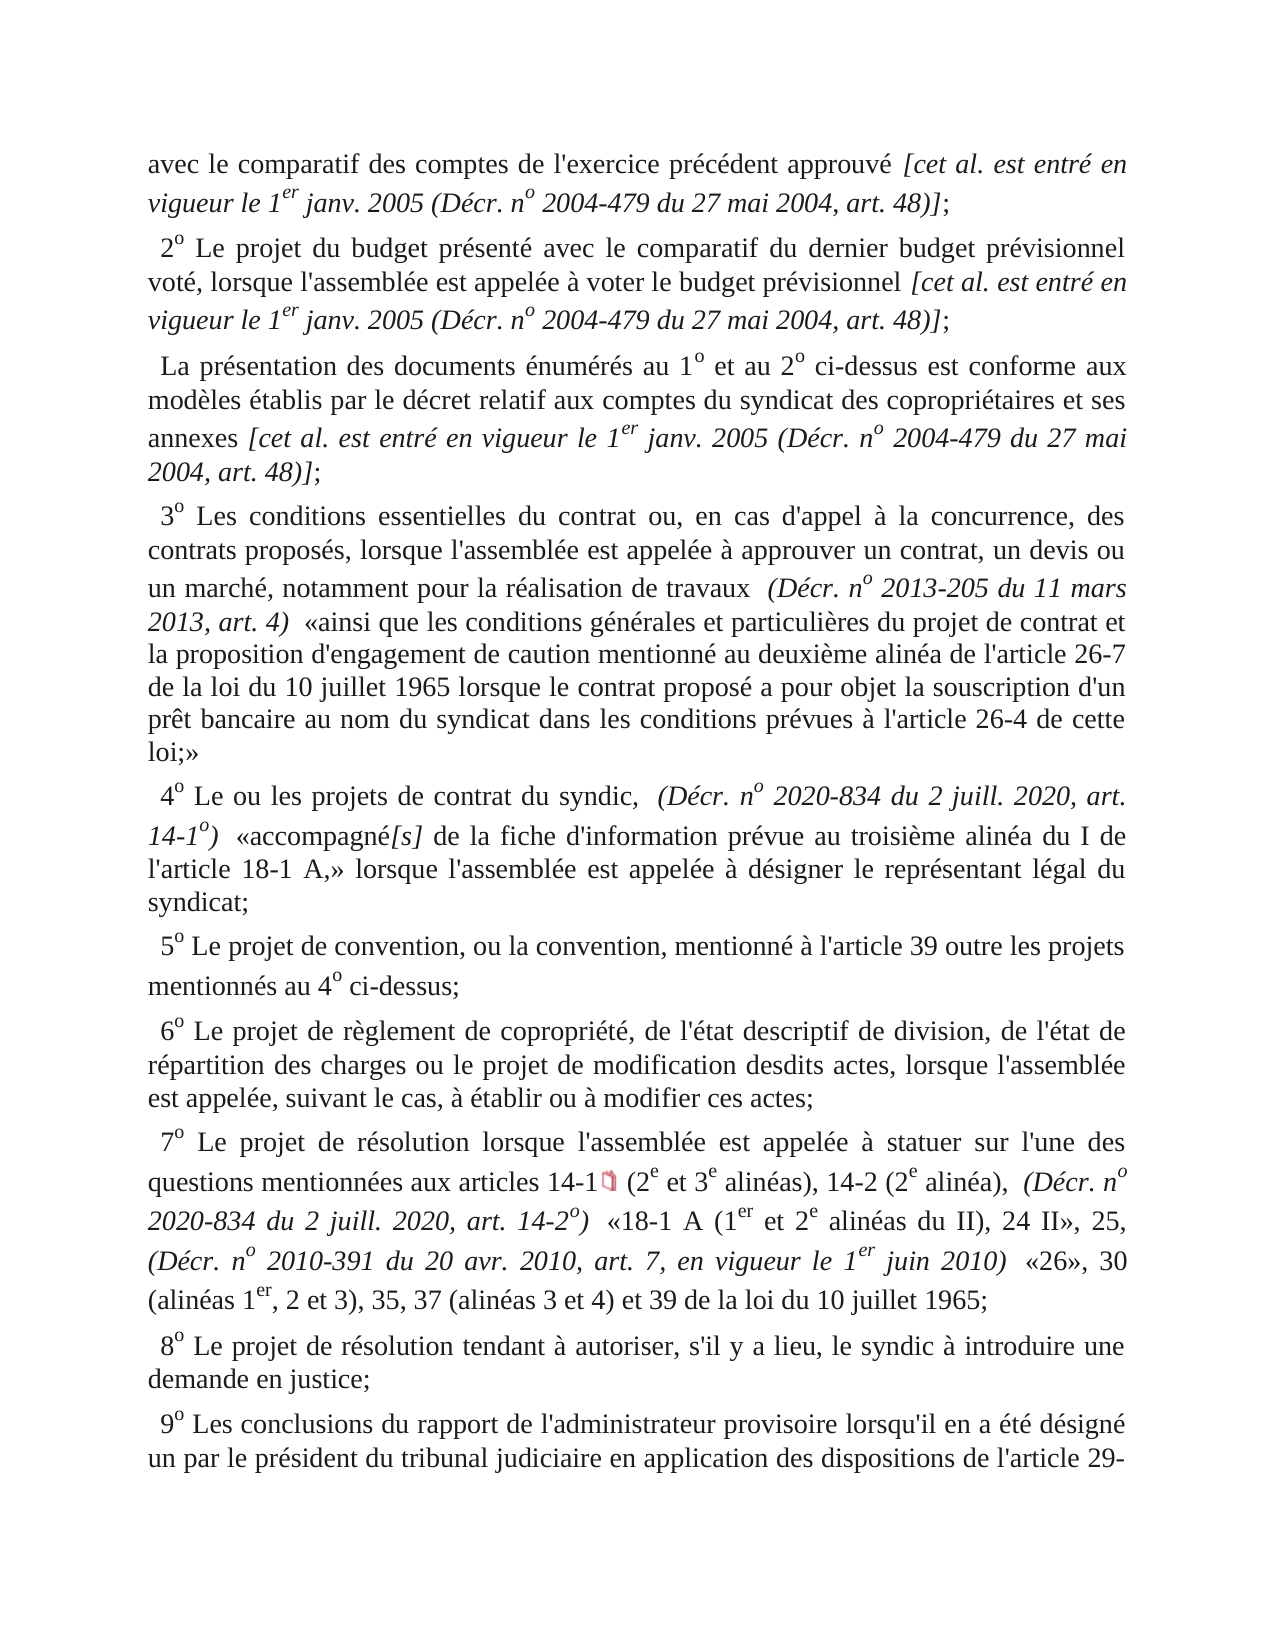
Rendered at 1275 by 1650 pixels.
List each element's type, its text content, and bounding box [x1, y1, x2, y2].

text 4o Le ou les projets de contrat du syndic, (Décr. no 2020-834 du 2 juill. 2020, art. 14-1o) «accompagné[s] de la fiche d'information prévue au troisième alinéa du I de l'article 18-1 A,» lorsque l'assemblée est appelée à désigner le représentant légal du syndicat; [148, 773, 1127, 917]
picture [599, 1170, 620, 1191]
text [148, 148, 1127, 219]
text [148, 1401, 1127, 1473]
text La présentation des documents énumérés au 1o et au 2o ci-dessus est conforme aux modèles établis par le décret relatif aux comptes du syndicat des copropriétaires et ses annexes [cet al. est entré en vigueur le 1er janv. 2005 (Décr. no 2004-479 du 27 mai 2004, art. 48)]; [148, 343, 1127, 487]
text 8o Le projet de résolution tendant à autoriser, s'il y a lieu, le syndic à introduire une demande en justice; [148, 1323, 1127, 1395]
text 2o Le projet du budget présenté avec le comparatif du dernier budget prévisionnel voté, lorsque l'assemblée est appelée à voter le budget prévisionnel [cet al. est entré en vigueur le 1er janv. 2005 (Décr. no 2004-479 du 27 mai 2004, art. 48)]; [148, 226, 1127, 337]
text 7o Le projet de résolution lorsque l'assemblée est appelée à statuer sur l'une des questions mentionnées aux articles 14-1 (2e et 3e alinéas), 14-2 (2e alinéa), (Décr. no 2020-834 du 2 juill. 2020, art. 14-2o) «18-1 A (1er et 2e alinéas du II), 24 II», 25, (Décr. no 2010-391 du 20 avr. 2010, art. 7, en vigueur le 1er juin 2010) «26», 30 (alinéas 1er, 2 et 3), 35, 37 (alinéas 3 et 4) et 39 de la loi du 10 juillet 1965; [148, 1119, 1127, 1317]
text 3o Les conditions essentielles du contrat ou, en cas d'appel à la concurrence, des contrats proposés, lorsque l'assemblée est appelée à approuver un contrat, un devis ou un marché, notamment pour la réalisation de travaux (Décr. no 2013-205 du 11 mars 2013, art. 4) «ainsi que les conditions générales et particulières du projet de contrat et la proposition d'engagement de caution mentionné au deuxième alinéa de l'article 26-7 de la loi du 10 juillet 1965 lorsque le contrat proposé a pour objet la souscription d'un prêt bancaire au nom du syndicat dans les conditions prévues à l'article 26-4 de cette loi;» [148, 494, 1127, 767]
text 6o Le projet de règlement de copropriété, de l'état descriptif de division, de l'état de répartition des charges ou le projet de modification desdits actes, lorsque l'assemblée est appelée, suivant le cas, à établir ou à modifier ces actes; [148, 1009, 1127, 1113]
text 5o Le projet de convention, ou la convention, mentionné à l'article 39 outre les projets mentionnés au 4o ci-dessus; [148, 923, 1127, 1002]
